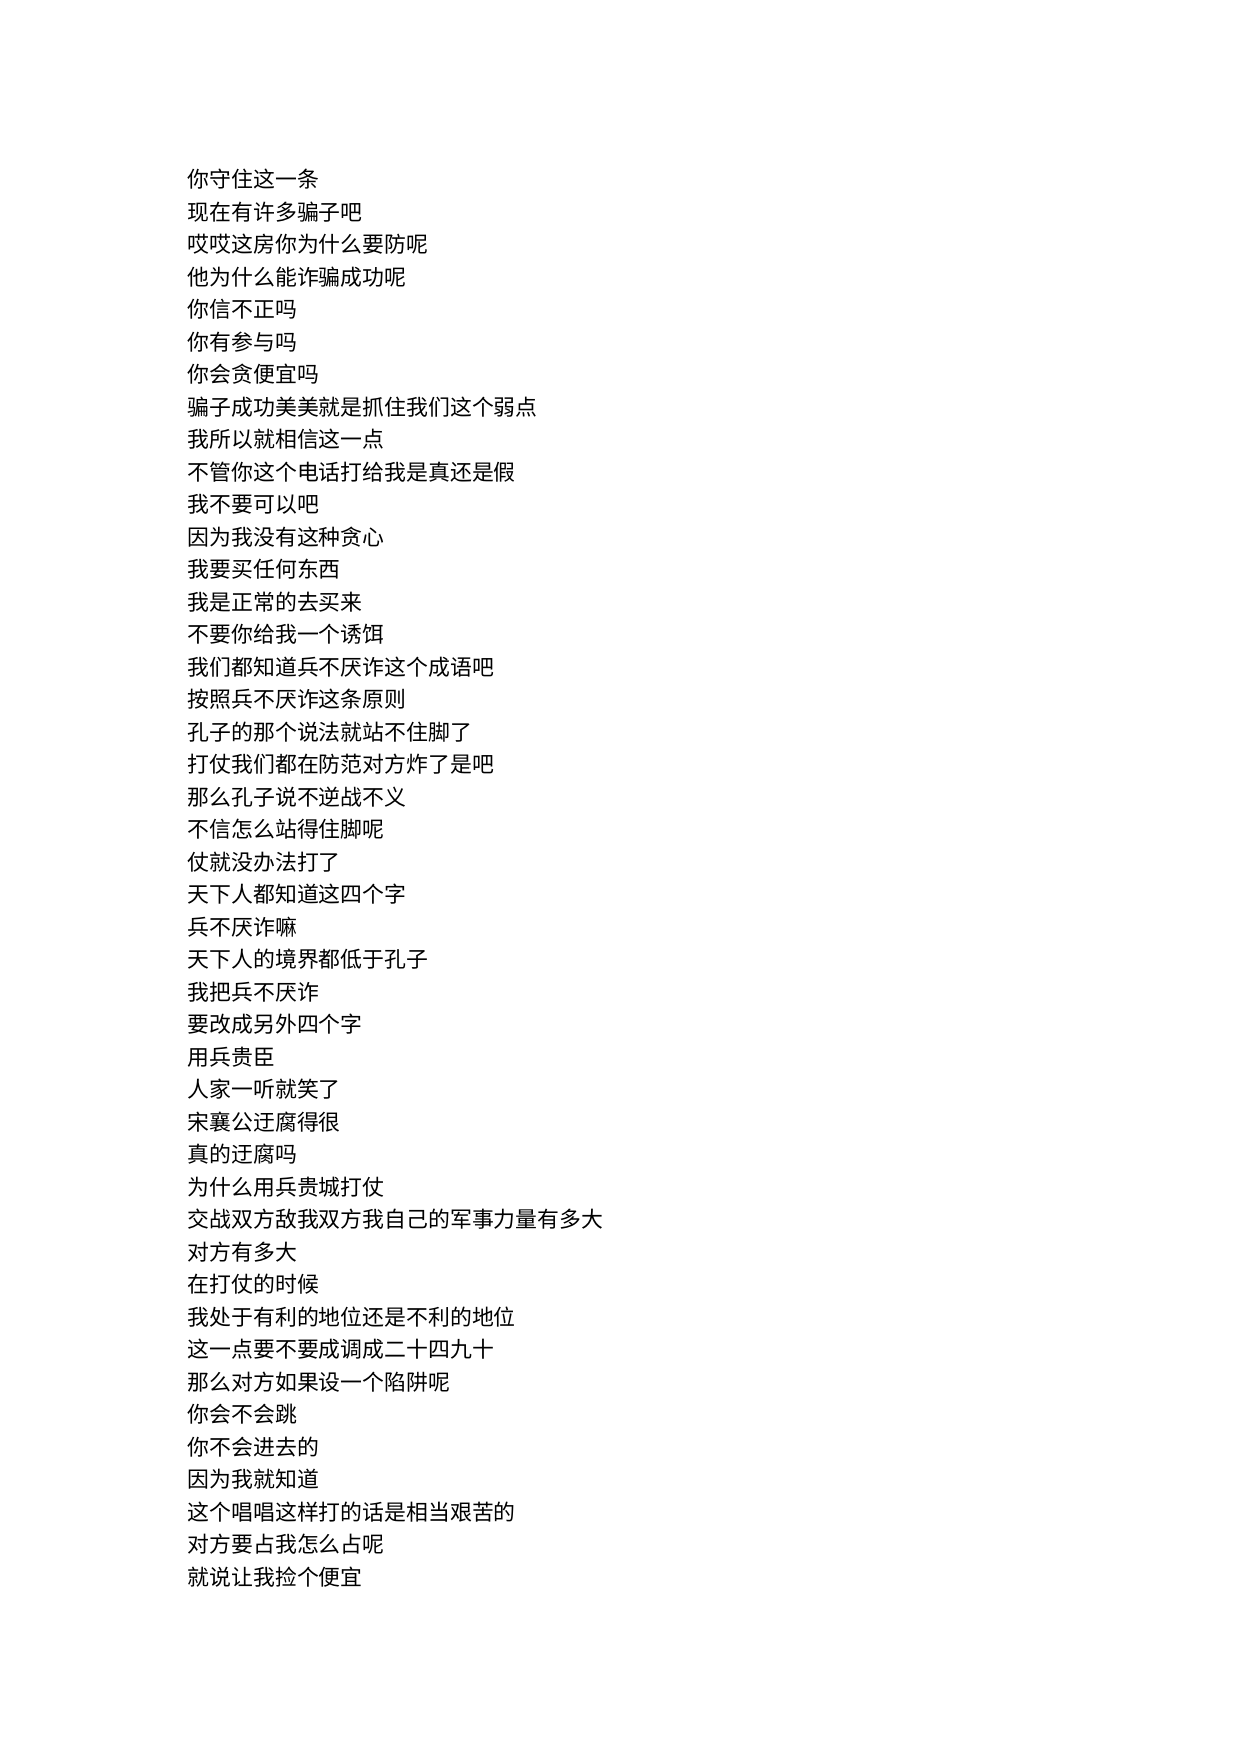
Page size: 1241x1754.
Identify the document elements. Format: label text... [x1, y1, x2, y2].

text 用兵贵臣 [187, 1039, 1053, 1072]
text 你会贪便宜吗 [187, 357, 1053, 389]
text 对方要占我怎么占呢 [187, 1527, 1053, 1559]
text 要改成另外四个字 [187, 1007, 1053, 1039]
text 我要买任何东西 [187, 552, 1053, 584]
text 交战双方敌我双方我自己的军事力量有多大 [187, 1202, 1053, 1234]
text 我所以就相信这一点 [187, 422, 1053, 454]
text 这个唱唱这样打的话是相当艰苦的 [187, 1494, 1053, 1527]
text 因为我没有这种贪心 [187, 519, 1053, 552]
text 因为我就知道 [187, 1462, 1053, 1494]
text 这一点要不要成调成二十四九十 [187, 1332, 1053, 1364]
text 天下人的境界都低于孔子 [187, 942, 1053, 974]
text 那么孔子说不逆战不义 [187, 779, 1053, 812]
text 哎哎这房你为什么要防呢 [187, 227, 1053, 259]
text 就说让我捡个便宜 [187, 1559, 1053, 1592]
text 我是正常的去买来 [187, 584, 1053, 617]
text 宋襄公迂腐得很 [187, 1104, 1053, 1137]
text 不信怎么站得住脚呢 [187, 812, 1053, 844]
text 为什么用兵贵城打仗 [187, 1169, 1053, 1202]
text 你会不会跳 [187, 1397, 1053, 1429]
text 兵不厌诈嘛 [187, 909, 1053, 942]
text 我们都知道兵不厌诈这个成语吧 [187, 649, 1053, 682]
text 现在有许多骗子吧 [187, 194, 1053, 227]
text 我不要可以吧 [187, 487, 1053, 519]
text 孔子的那个说法就站不住脚了 [187, 714, 1053, 747]
text 人家一听就笑了 [187, 1072, 1053, 1104]
text 我把兵不厌诈 [187, 974, 1053, 1007]
text 对方有多大 [187, 1234, 1053, 1267]
text 你信不正吗 [187, 292, 1053, 324]
text 打仗我们都在防范对方炸了是吧 [187, 747, 1053, 779]
text 你不会进去的 [187, 1429, 1053, 1462]
text 仗就没办法打了 [187, 844, 1053, 877]
text 不要你给我一个诱饵 [187, 617, 1053, 649]
text 他为什么能诈骗成功呢 [187, 259, 1053, 292]
text 不管你这个电话打给我是真还是假 [187, 454, 1053, 487]
text 你守住这一条 [187, 162, 1053, 194]
text 天下人都知道这四个字 [187, 877, 1053, 909]
text 我处于有利的地位还是不利的地位 [187, 1299, 1053, 1332]
text 在打仗的时候 [187, 1267, 1053, 1299]
text 真的迂腐吗 [187, 1137, 1053, 1169]
text 你有参与吗 [187, 324, 1053, 357]
text 那么对方如果设一个陷阱呢 [187, 1364, 1053, 1397]
text 骗子成功美美就是抓住我们这个弱点 [187, 389, 1053, 422]
text 按照兵不厌诈这条原则 [187, 682, 1053, 714]
